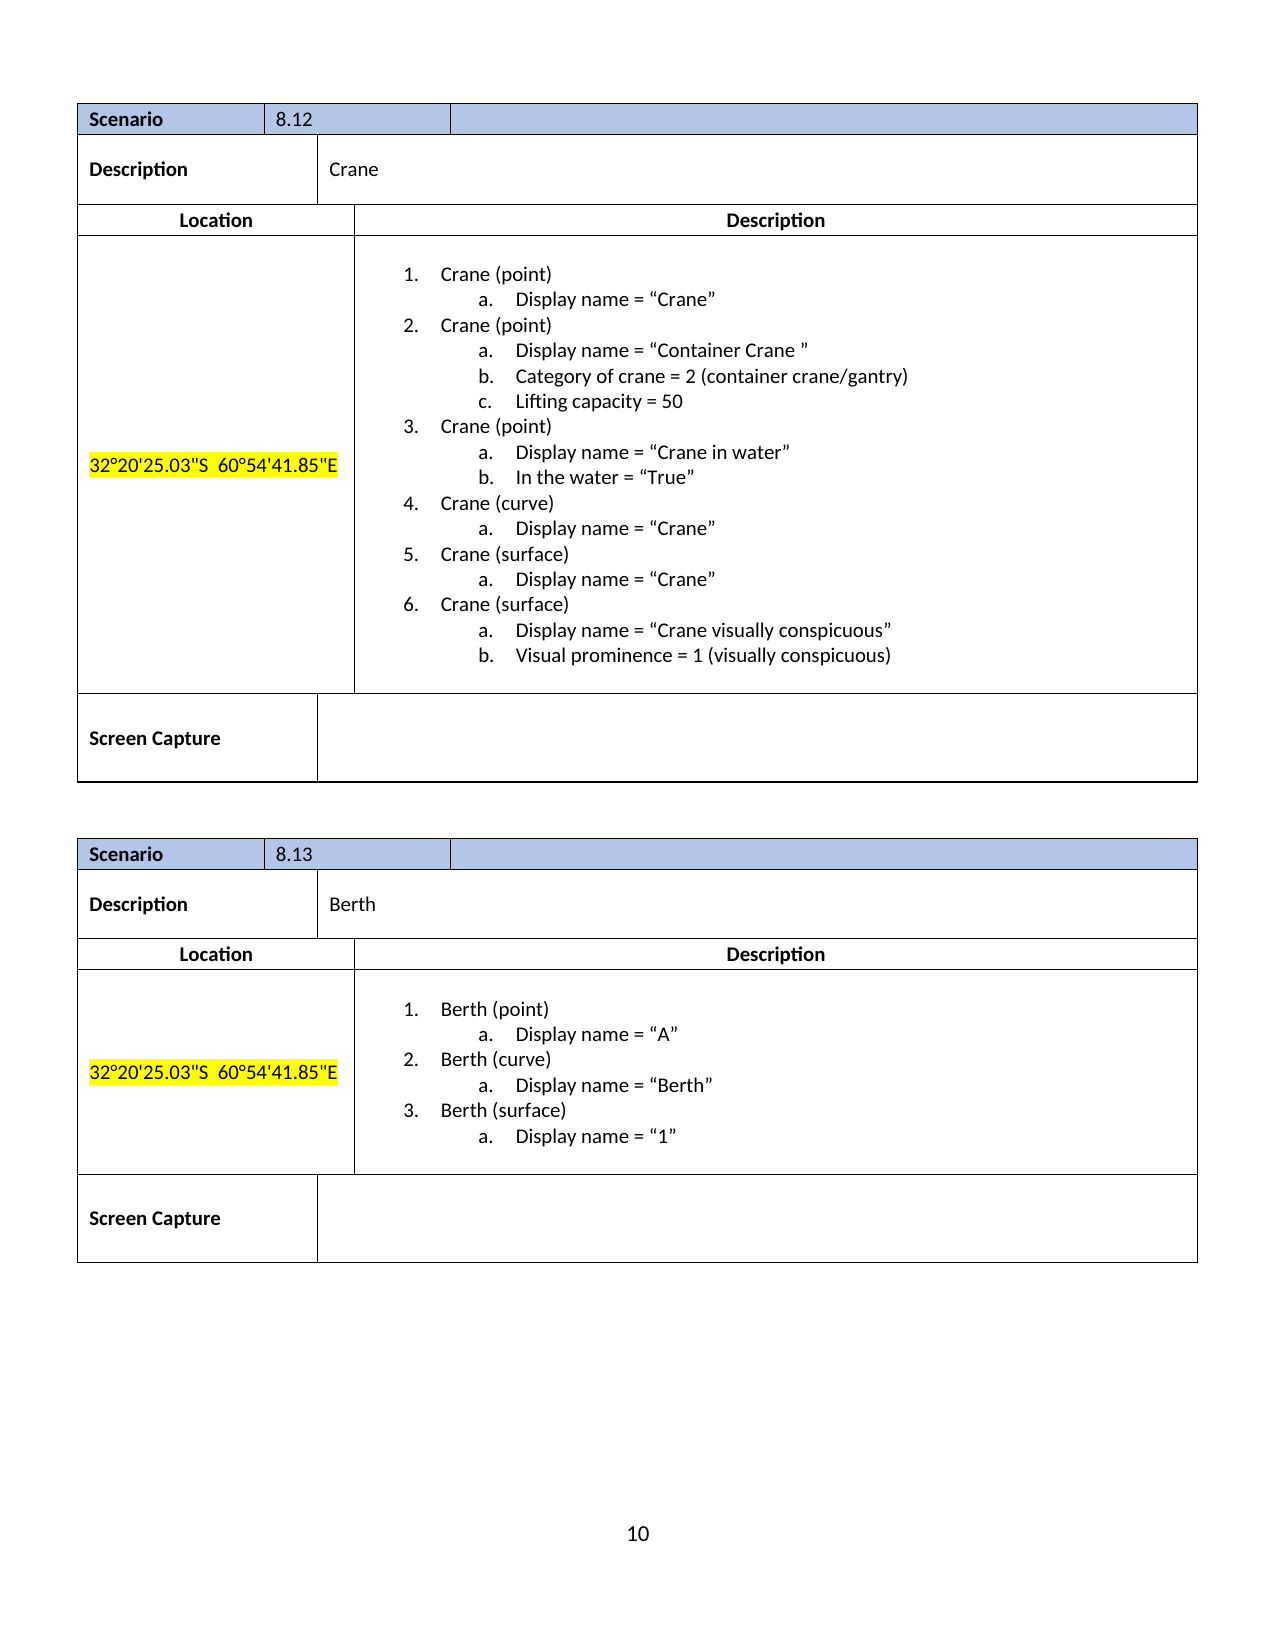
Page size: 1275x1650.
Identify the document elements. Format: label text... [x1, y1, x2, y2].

table_cell Screen Capture [78, 1175, 317, 1262]
table_cell Description [355, 205, 1197, 235]
table_cell Location [78, 205, 354, 235]
table_cell Berth (point) Display name = “A” Berth (curve) Display name = “Berth” Berth (surface) Display name = “1” [355, 970, 1197, 1174]
table_cell 32°20'25.03"S 60°54'41.85"E [78, 970, 354, 1174]
table_header Scenario [78, 839, 264, 869]
table_cell Screen Capture [78, 694, 317, 781]
table_cell 32°20'25.03"S 60°54'41.85"E [78, 236, 354, 693]
table_header [451, 104, 1197, 134]
table_cell Description [78, 870, 317, 938]
table_cell Location [78, 939, 354, 969]
table_header Scenario [78, 104, 264, 134]
table_cell Description [355, 939, 1197, 969]
table_header 8.12 [265, 104, 450, 134]
table_cell Crane [318, 135, 1197, 203]
table_cell Berth [318, 870, 1197, 938]
table_cell Crane (point) Display name = “Crane” Crane (point) Display name = “Container Crane ” Category of crane = 2 (container crane/gantry) Lifting capacity = 50 Crane (point) Display name = “Crane in water” In the water = “True” Crane (curve) Display name = “Crane” Crane (surface) Display name = “Crane” Crane (surface) Display name = “Crane visually conspicuous” Visual prominence = 1 (visually conspicuous) [355, 236, 1197, 693]
table_cell Description [78, 135, 317, 203]
table_header 8.13 [265, 839, 450, 869]
table_cell [318, 694, 1197, 781]
table_cell [318, 1175, 1197, 1262]
table_header [451, 839, 1197, 869]
